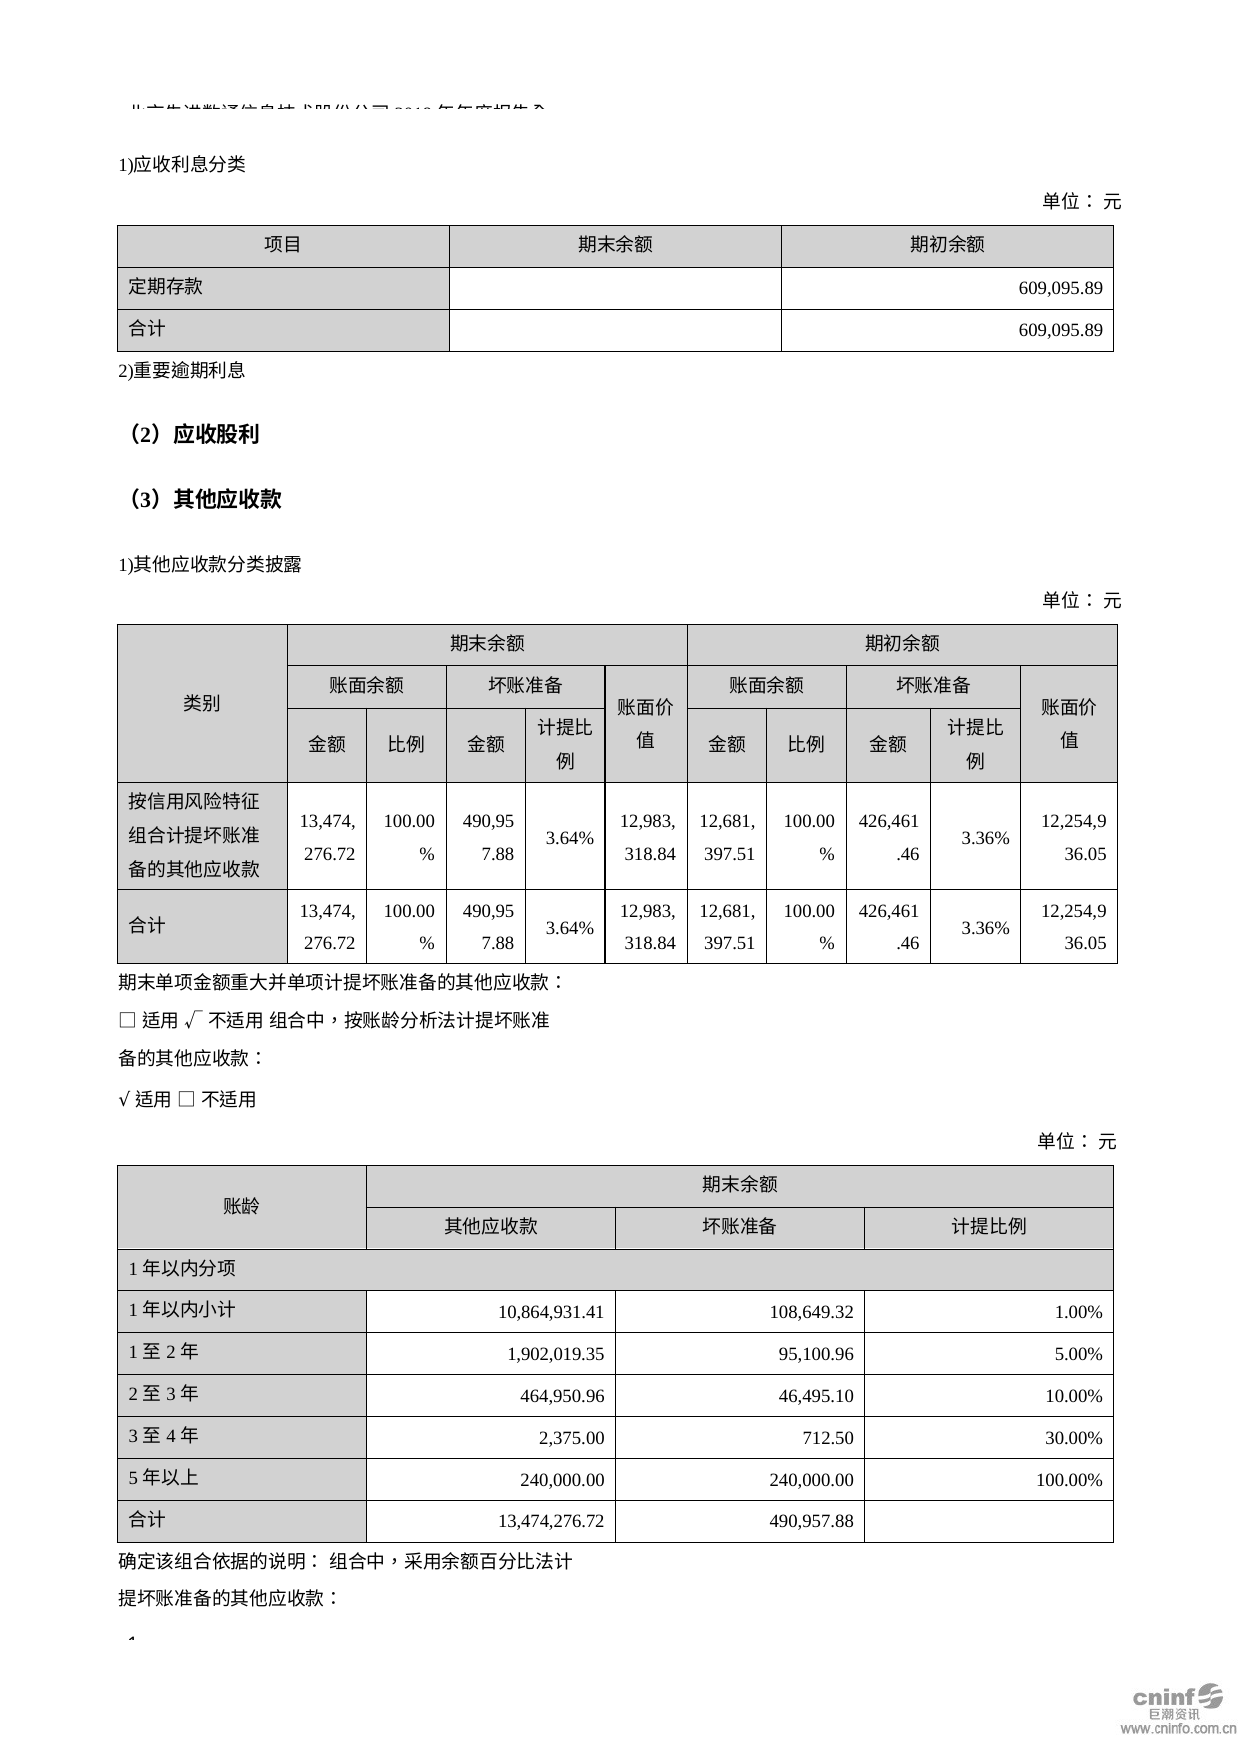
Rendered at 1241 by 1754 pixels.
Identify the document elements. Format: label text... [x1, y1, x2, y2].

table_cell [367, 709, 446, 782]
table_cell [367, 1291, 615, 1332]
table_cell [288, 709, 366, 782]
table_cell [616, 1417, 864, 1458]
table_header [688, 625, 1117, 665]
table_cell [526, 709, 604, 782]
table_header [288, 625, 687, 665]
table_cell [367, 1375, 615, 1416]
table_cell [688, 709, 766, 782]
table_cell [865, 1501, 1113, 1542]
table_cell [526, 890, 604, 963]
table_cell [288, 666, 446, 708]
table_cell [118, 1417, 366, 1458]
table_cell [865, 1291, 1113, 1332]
subtitle （3）其他应收款 [118, 484, 1240, 513]
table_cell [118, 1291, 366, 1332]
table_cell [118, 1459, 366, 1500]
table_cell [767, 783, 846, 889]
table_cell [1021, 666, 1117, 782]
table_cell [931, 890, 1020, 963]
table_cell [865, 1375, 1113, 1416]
text 1)其他应收款分类披露 [118, 551, 1240, 576]
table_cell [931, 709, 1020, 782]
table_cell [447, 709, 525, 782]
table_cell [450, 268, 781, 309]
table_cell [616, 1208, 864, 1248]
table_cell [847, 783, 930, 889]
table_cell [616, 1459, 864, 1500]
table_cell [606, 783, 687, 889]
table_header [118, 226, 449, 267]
text √ 适用 □ 不适用 [118, 1086, 570, 1111]
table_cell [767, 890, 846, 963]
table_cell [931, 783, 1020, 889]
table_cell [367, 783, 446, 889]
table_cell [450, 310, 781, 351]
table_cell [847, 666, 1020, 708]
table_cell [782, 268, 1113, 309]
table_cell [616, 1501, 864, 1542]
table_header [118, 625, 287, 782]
text □ 适用 √ 不适用 组合中，按账龄分析法计提坏账准备的其他应收款： [118, 1007, 551, 1071]
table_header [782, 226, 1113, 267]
text 单位： 元 [1037, 1128, 1240, 1153]
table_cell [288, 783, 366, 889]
text 1)应收利息分类 [118, 152, 1240, 177]
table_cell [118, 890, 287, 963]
picture [1115, 1680, 1240, 1737]
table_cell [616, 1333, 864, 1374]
text 单位： 元 [106, 188, 1122, 213]
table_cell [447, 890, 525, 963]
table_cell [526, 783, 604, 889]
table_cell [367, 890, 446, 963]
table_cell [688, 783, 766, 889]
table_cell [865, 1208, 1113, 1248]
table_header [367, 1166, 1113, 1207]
text 期末单项金额重大并单项计提坏账准备的其他应收款： [118, 970, 570, 995]
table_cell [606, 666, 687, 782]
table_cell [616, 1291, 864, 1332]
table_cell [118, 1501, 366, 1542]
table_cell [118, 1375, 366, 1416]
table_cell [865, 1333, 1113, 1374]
subtitle （2）应收股利 [118, 419, 1240, 449]
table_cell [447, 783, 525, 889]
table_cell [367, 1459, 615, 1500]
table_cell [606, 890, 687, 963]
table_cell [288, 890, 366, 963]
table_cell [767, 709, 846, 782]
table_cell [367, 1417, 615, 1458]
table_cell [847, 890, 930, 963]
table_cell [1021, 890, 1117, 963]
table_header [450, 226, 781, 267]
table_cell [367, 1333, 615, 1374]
text 确定该组合依据的说明： 组合中，采用余额百分比法计提坏账准备的其他应收款： [118, 1548, 589, 1611]
text 单位： 元 [106, 587, 1122, 613]
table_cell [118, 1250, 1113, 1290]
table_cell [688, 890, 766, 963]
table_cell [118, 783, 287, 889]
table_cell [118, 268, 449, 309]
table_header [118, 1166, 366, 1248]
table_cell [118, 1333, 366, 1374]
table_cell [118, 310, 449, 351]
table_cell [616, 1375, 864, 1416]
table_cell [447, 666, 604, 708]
text 2)重要逾期利息 [118, 357, 1240, 382]
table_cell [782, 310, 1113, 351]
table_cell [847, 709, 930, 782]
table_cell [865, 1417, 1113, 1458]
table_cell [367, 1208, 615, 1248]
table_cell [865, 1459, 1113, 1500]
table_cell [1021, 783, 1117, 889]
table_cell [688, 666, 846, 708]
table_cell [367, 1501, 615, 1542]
